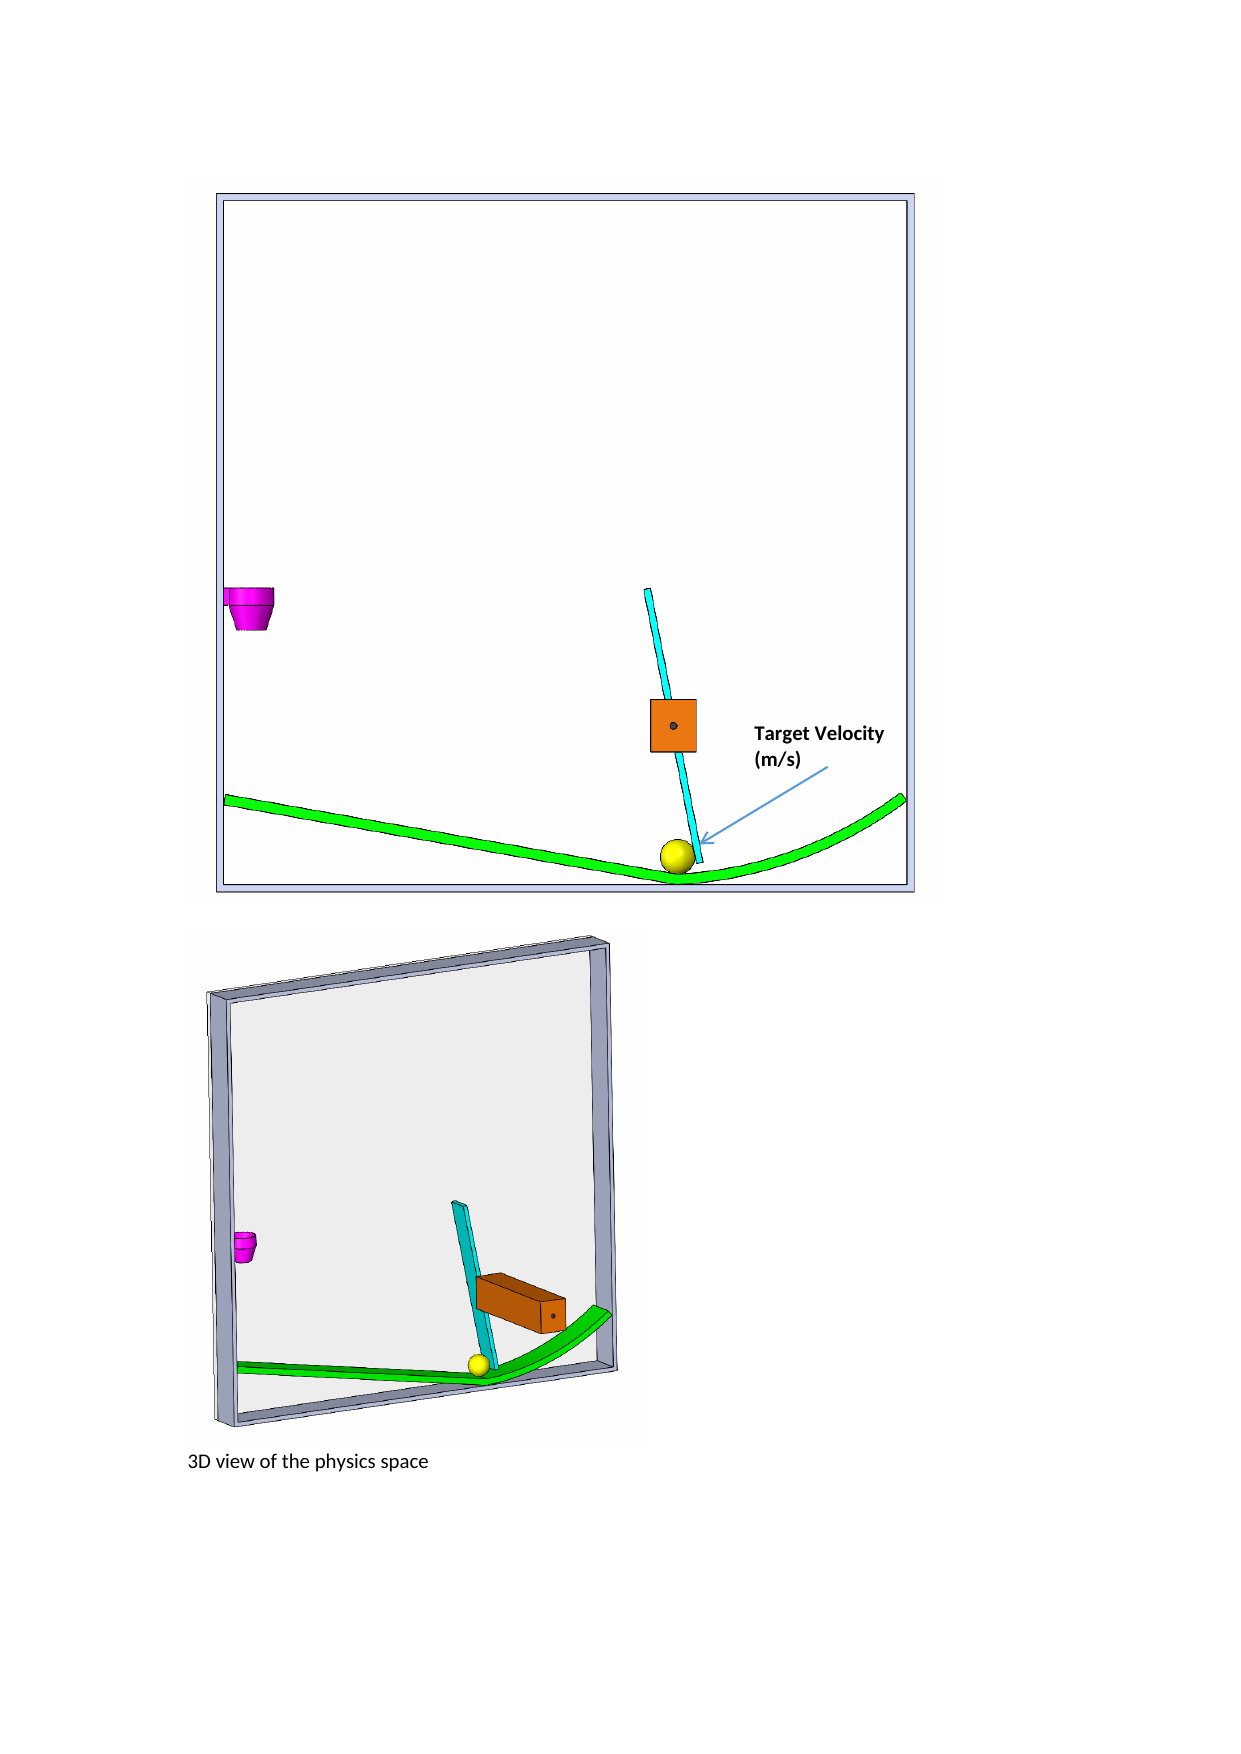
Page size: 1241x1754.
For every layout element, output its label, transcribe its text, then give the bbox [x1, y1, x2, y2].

picture [187, 175, 940, 905]
text 3D view of the physics space [187, 1448, 1053, 1474]
picture [187, 929, 646, 1449]
